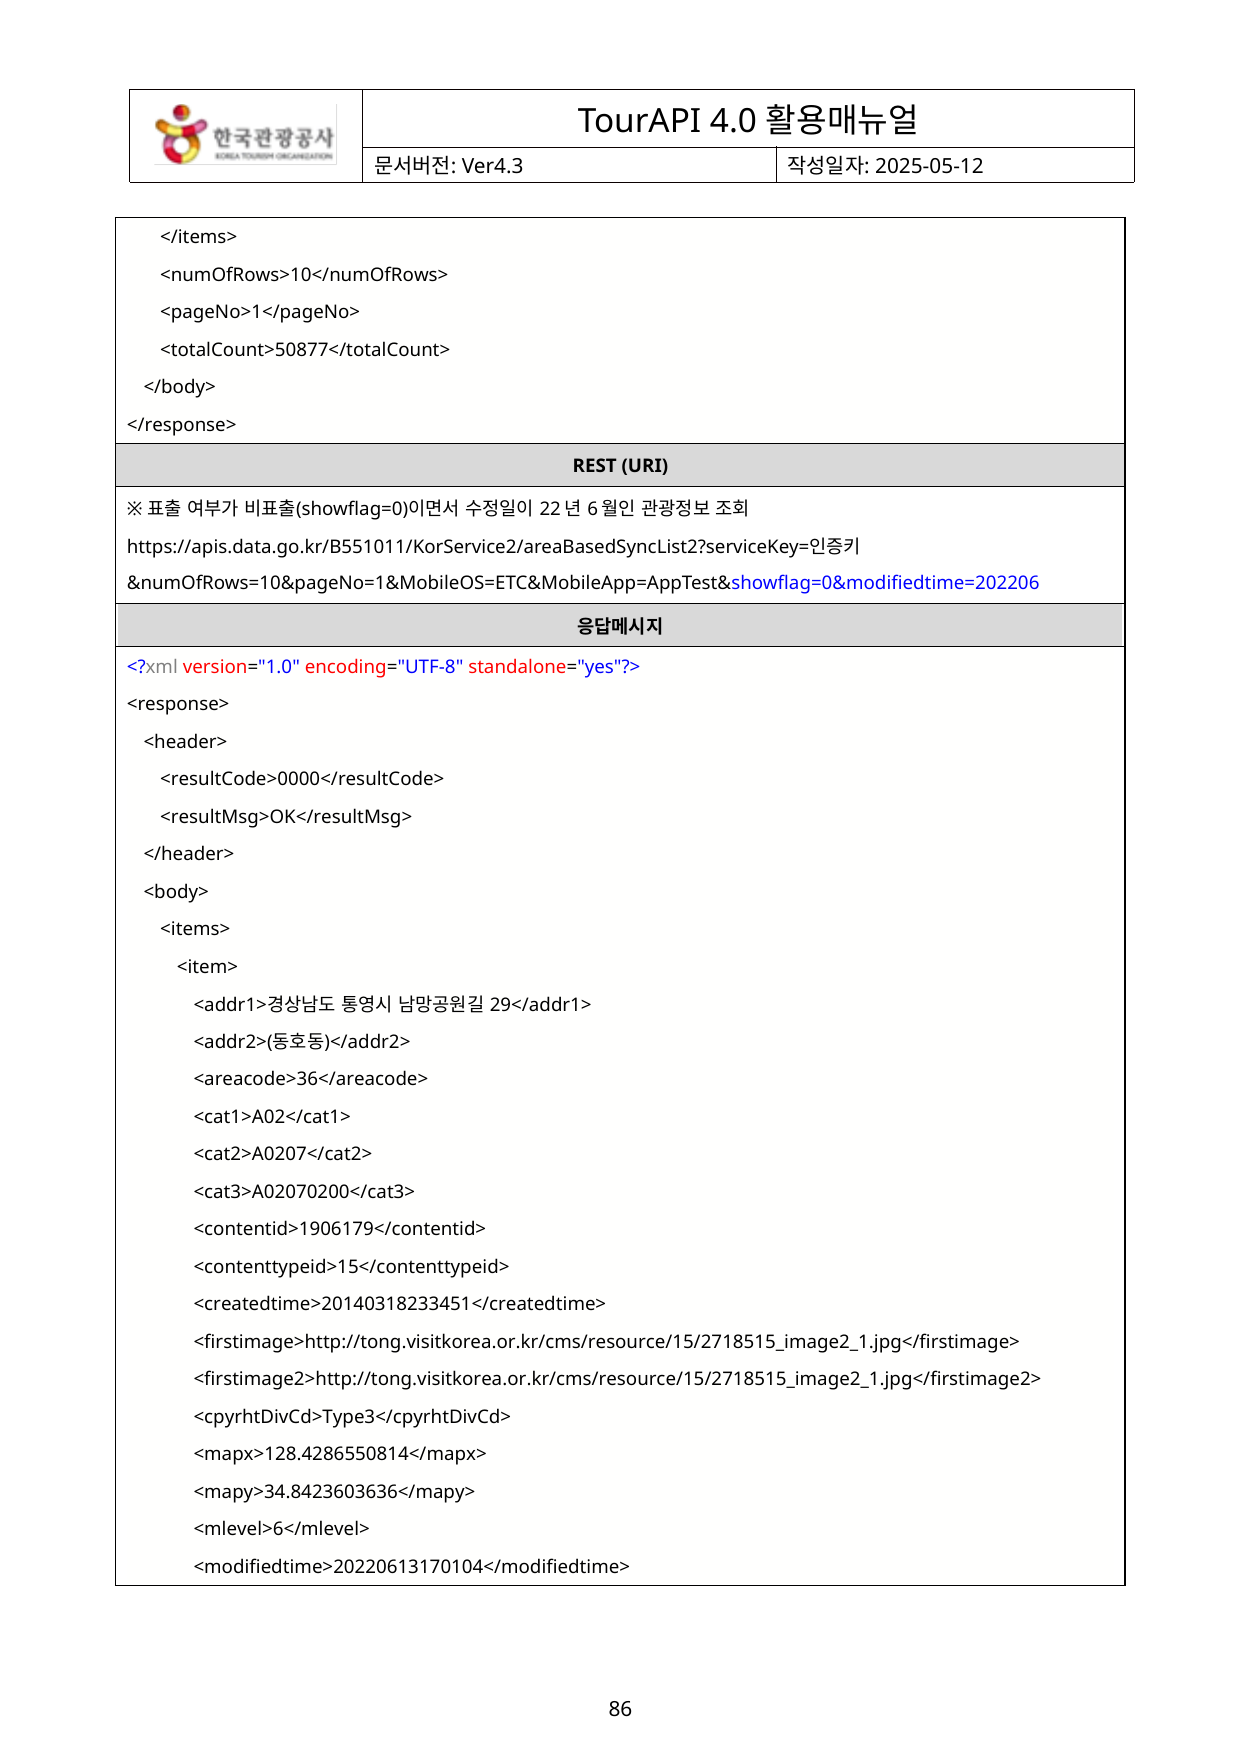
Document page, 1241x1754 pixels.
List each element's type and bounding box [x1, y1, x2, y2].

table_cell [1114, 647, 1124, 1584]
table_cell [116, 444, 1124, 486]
picture [154, 104, 338, 167]
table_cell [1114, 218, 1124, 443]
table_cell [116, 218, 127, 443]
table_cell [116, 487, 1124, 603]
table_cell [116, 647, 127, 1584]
